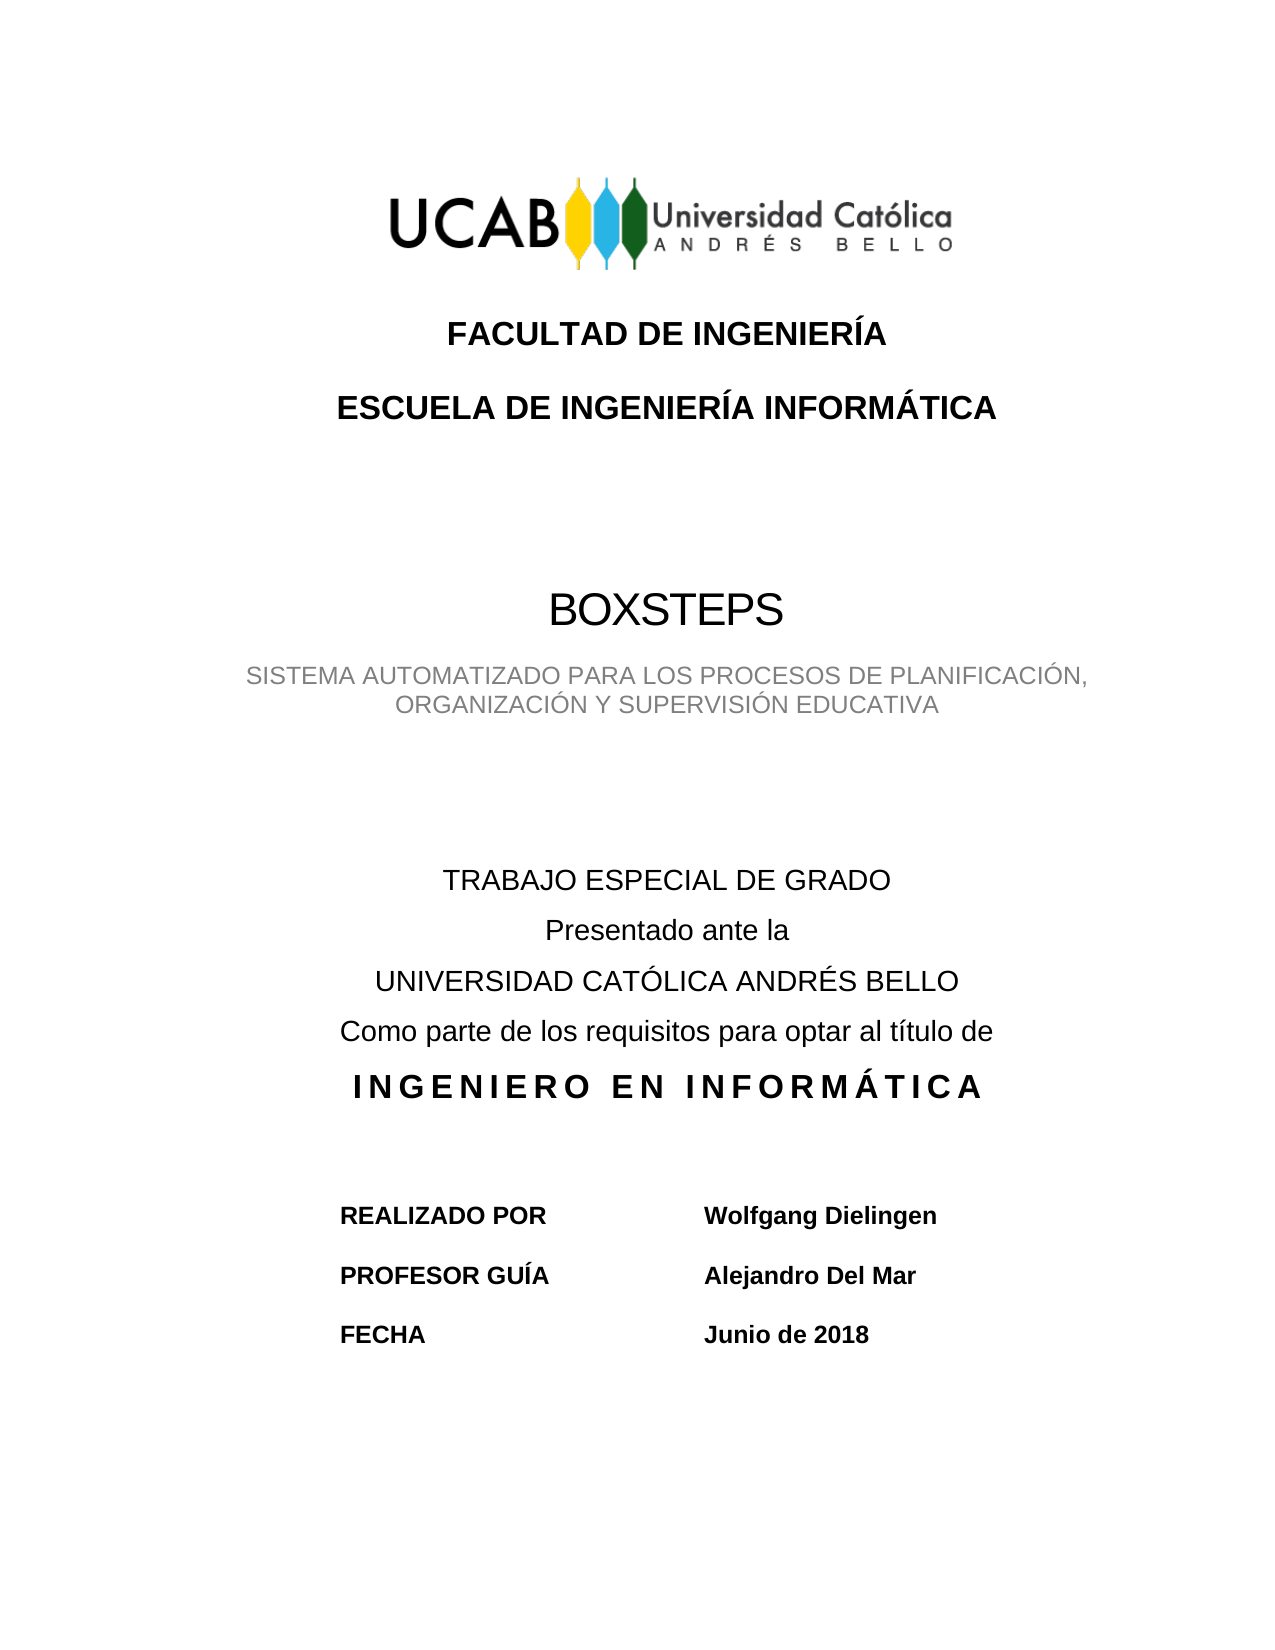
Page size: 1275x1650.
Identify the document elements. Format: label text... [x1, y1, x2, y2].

text ESCUELA DE INGENIERÍA INFORMÁTICA [236, 388, 1098, 427]
text TRABAJO ESPECIAL DE GRADO Presentado ante la UNIVERSIDAD CATÓLICA ANDRÉS BELLO Como parte de los requisitos para optar al título de INGENIERO EN INFORMÁTICA [236, 863, 1098, 1105]
text FECHA [236, 1320, 630, 1349]
text Alejandro Del Mar [704, 1261, 1098, 1289]
text PROFESOR GUÍA [236, 1261, 630, 1289]
picture [362, 160, 972, 285]
title boxsteps [236, 582, 1098, 635]
subtitle sistema automatizado para los procesos de planificación, organización y supervisión educativa [236, 661, 1098, 718]
text FACULTAD DE INGENIERÍA [236, 314, 1098, 352]
text Junio de 2018 [704, 1320, 1098, 1349]
text REALIZADO POR [236, 1201, 630, 1229]
text Wolfgang Dielingen [704, 1201, 1098, 1229]
